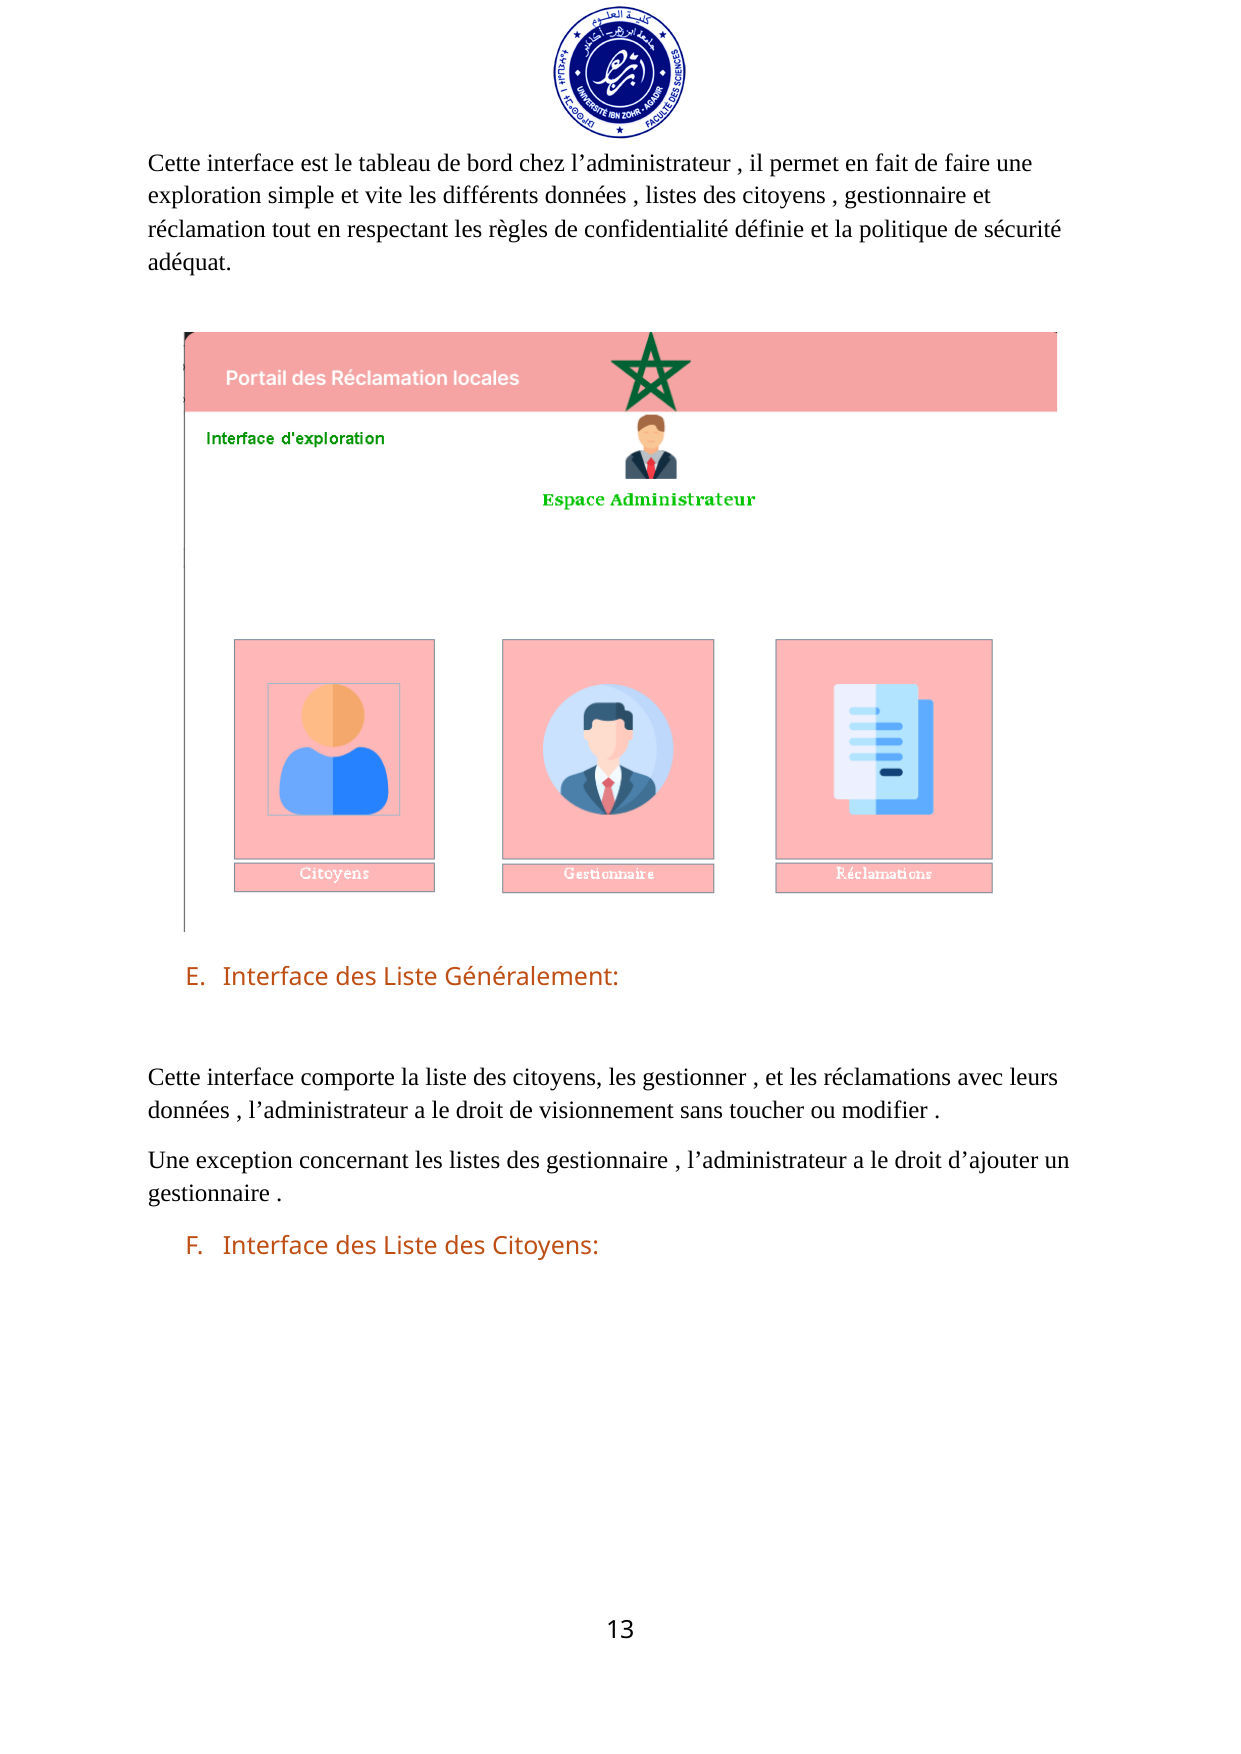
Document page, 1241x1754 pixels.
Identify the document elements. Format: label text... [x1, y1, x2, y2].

picture [183, 332, 1058, 932]
text Une exception concernant les listes des gestionnaire , l’administrateur a le droit d’ajouter un gestionnaire . [148, 1145, 1093, 1206]
picture [546, 0, 694, 147]
text Cette interface comporte la liste des citoyens, les gestionner , et les réclamations avec leurs données , l’administrateur a le droit de visionnement sans toucher ou modifier . [148, 1062, 1093, 1124]
subtitle Interface des Liste des Citoyens: [185, 1227, 1093, 1261]
text Cette interface est le tableau de bord chez l’administrateur , il permet en fait de faire une exploration simple et vite les différents données , listes des citoyens , gestionnaire et réclamation tout en respectant les règles de confidentialité définie et la politique de sécurité adéquat. [148, 148, 1093, 275]
